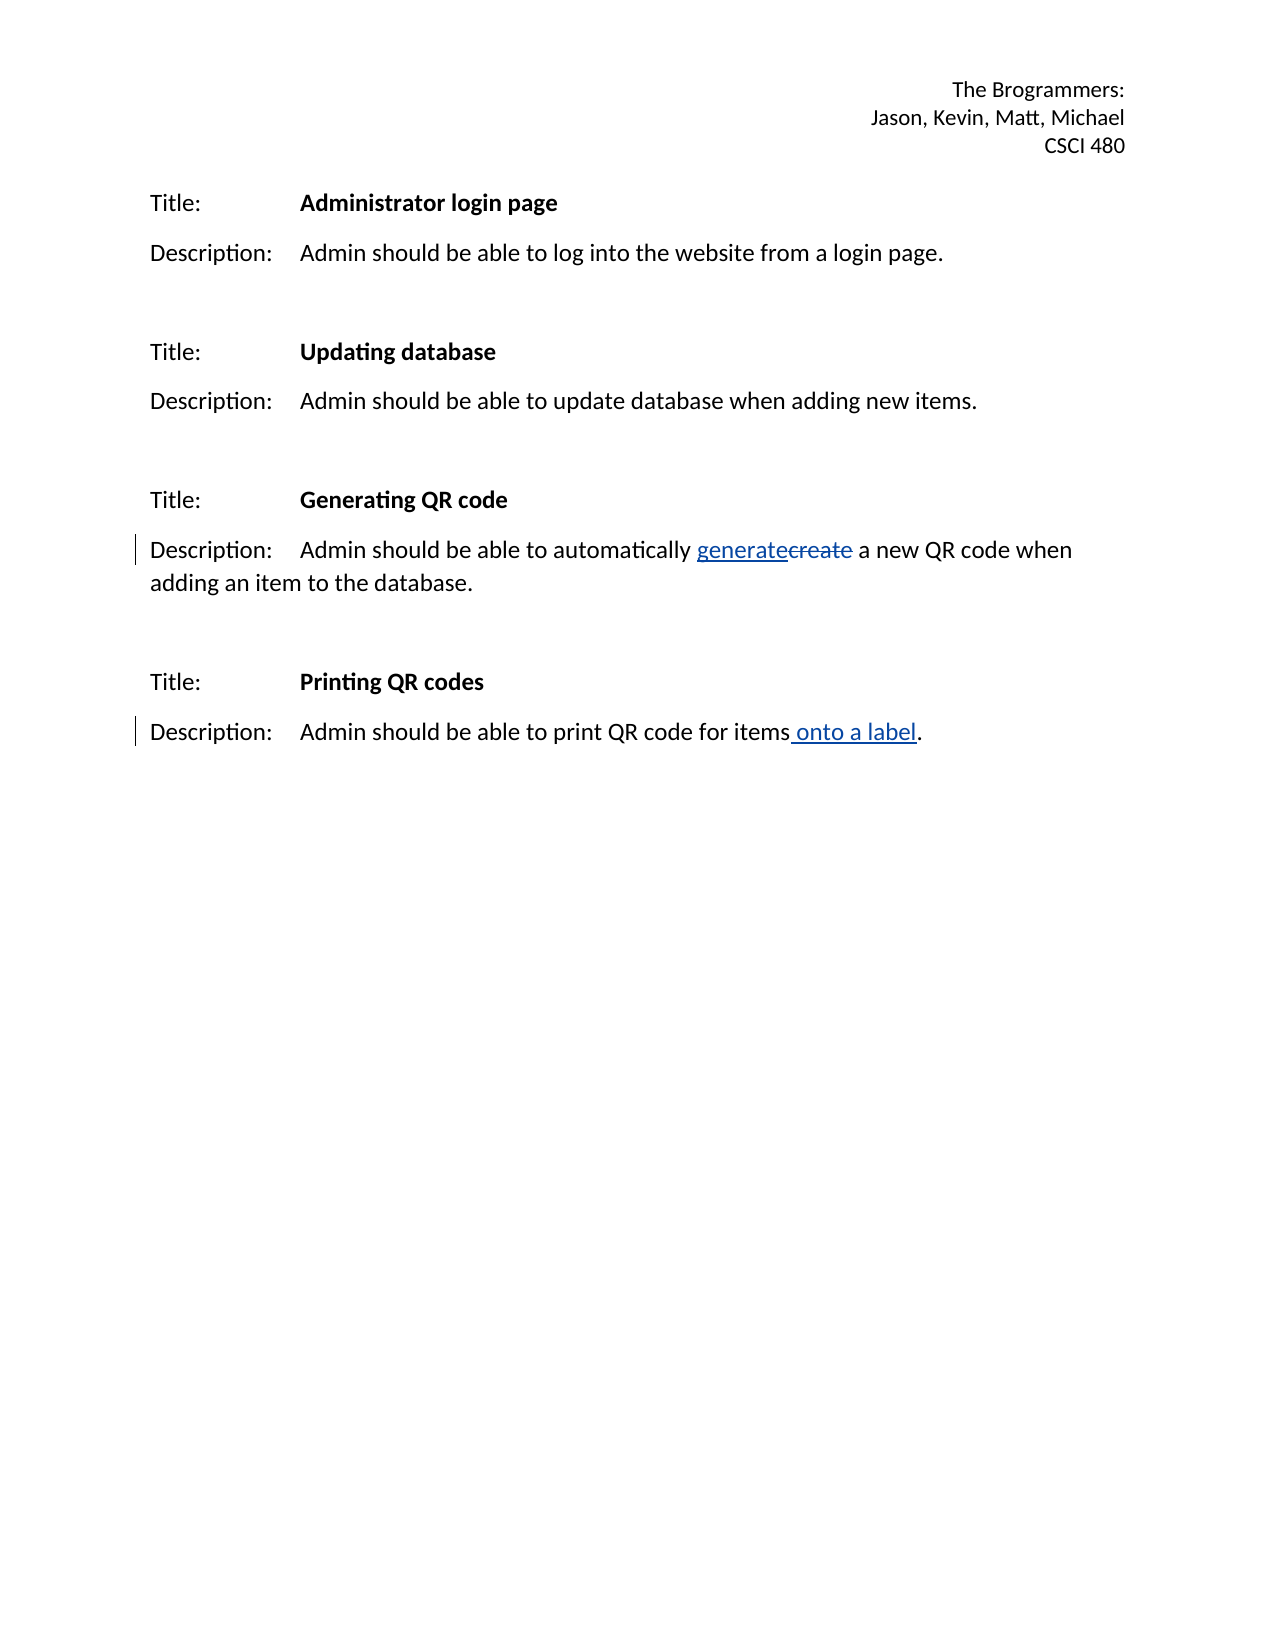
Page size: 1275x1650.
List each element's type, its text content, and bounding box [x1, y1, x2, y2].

text Title: Updating database [150, 336, 1125, 366]
text Title: Printing QR codes [150, 666, 1125, 697]
text Description: Admin should be able to print QR code for items. [150, 716, 1125, 746]
text Description: Admin should be able to automatically a new QR code when adding an item to the database. [150, 534, 1125, 598]
text Description: Admin should be able to log into the website from a login page. [150, 237, 1125, 267]
text Title: Generating QR code [150, 484, 1125, 515]
text Title: Administrator login page [150, 187, 1125, 218]
text Description: Admin should be able to update database when adding new items. [150, 385, 1125, 416]
